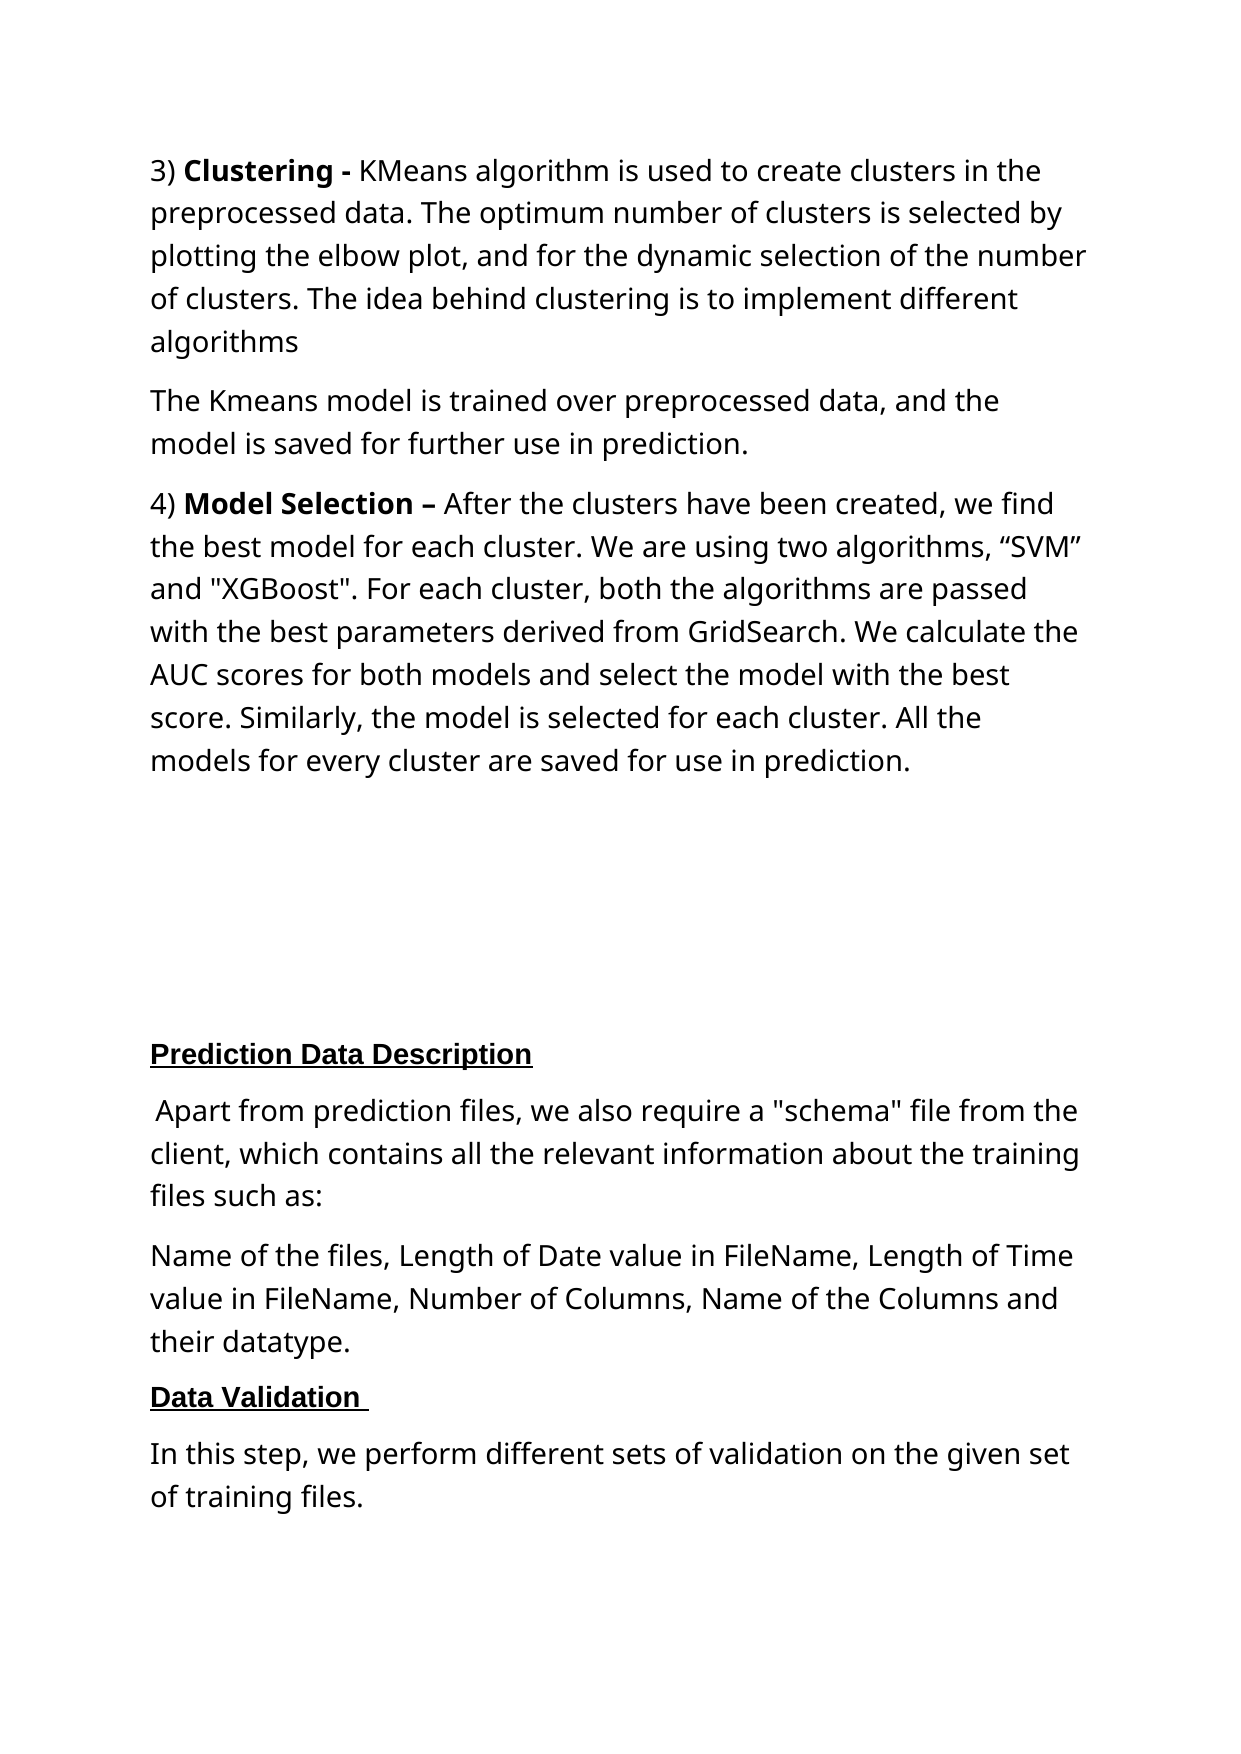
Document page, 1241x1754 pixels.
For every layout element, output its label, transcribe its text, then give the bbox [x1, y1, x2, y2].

text Apart from prediction files, we also require a "schema" file from the client, which contains all the relevant information about the training files such as: [150, 1090, 1090, 1215]
text Prediction Data Description [150, 1037, 1090, 1071]
text Data Validation [150, 1380, 1090, 1414]
text The Kmeans model is trained over preprocessed data, and the model is saved for further use in prediction. [150, 381, 1090, 463]
text 3) Clustering - KMeans algorithm is used to create clusters in the preprocessed data. The optimum number of clusters is selected by plotting the elbow plot, and for the dynamic selection of the number of clusters. The idea behind clustering is to implement different algorithms [150, 150, 1090, 361]
text In this step, we perform different sets of validation on the given set of training files. [150, 1433, 1090, 1516]
text 4) Model Selection – After the clusters have been created, we find the best model for each cluster. We are using two algorithms, “SVM” and "XGBoost". For each cluster, both the algorithms are passed with the best parameters derived from GridSearch. We calculate the AUC scores for both models and select the model with the best score. Similarly, the model is selected for each cluster. All the models for every cluster are saved for use in prediction. [150, 483, 1090, 779]
text Name of the files, Length of Date value in FileName, Length of Time value in FileName, Number of Columns, Name of the Columns and their datatype. [150, 1235, 1090, 1361]
